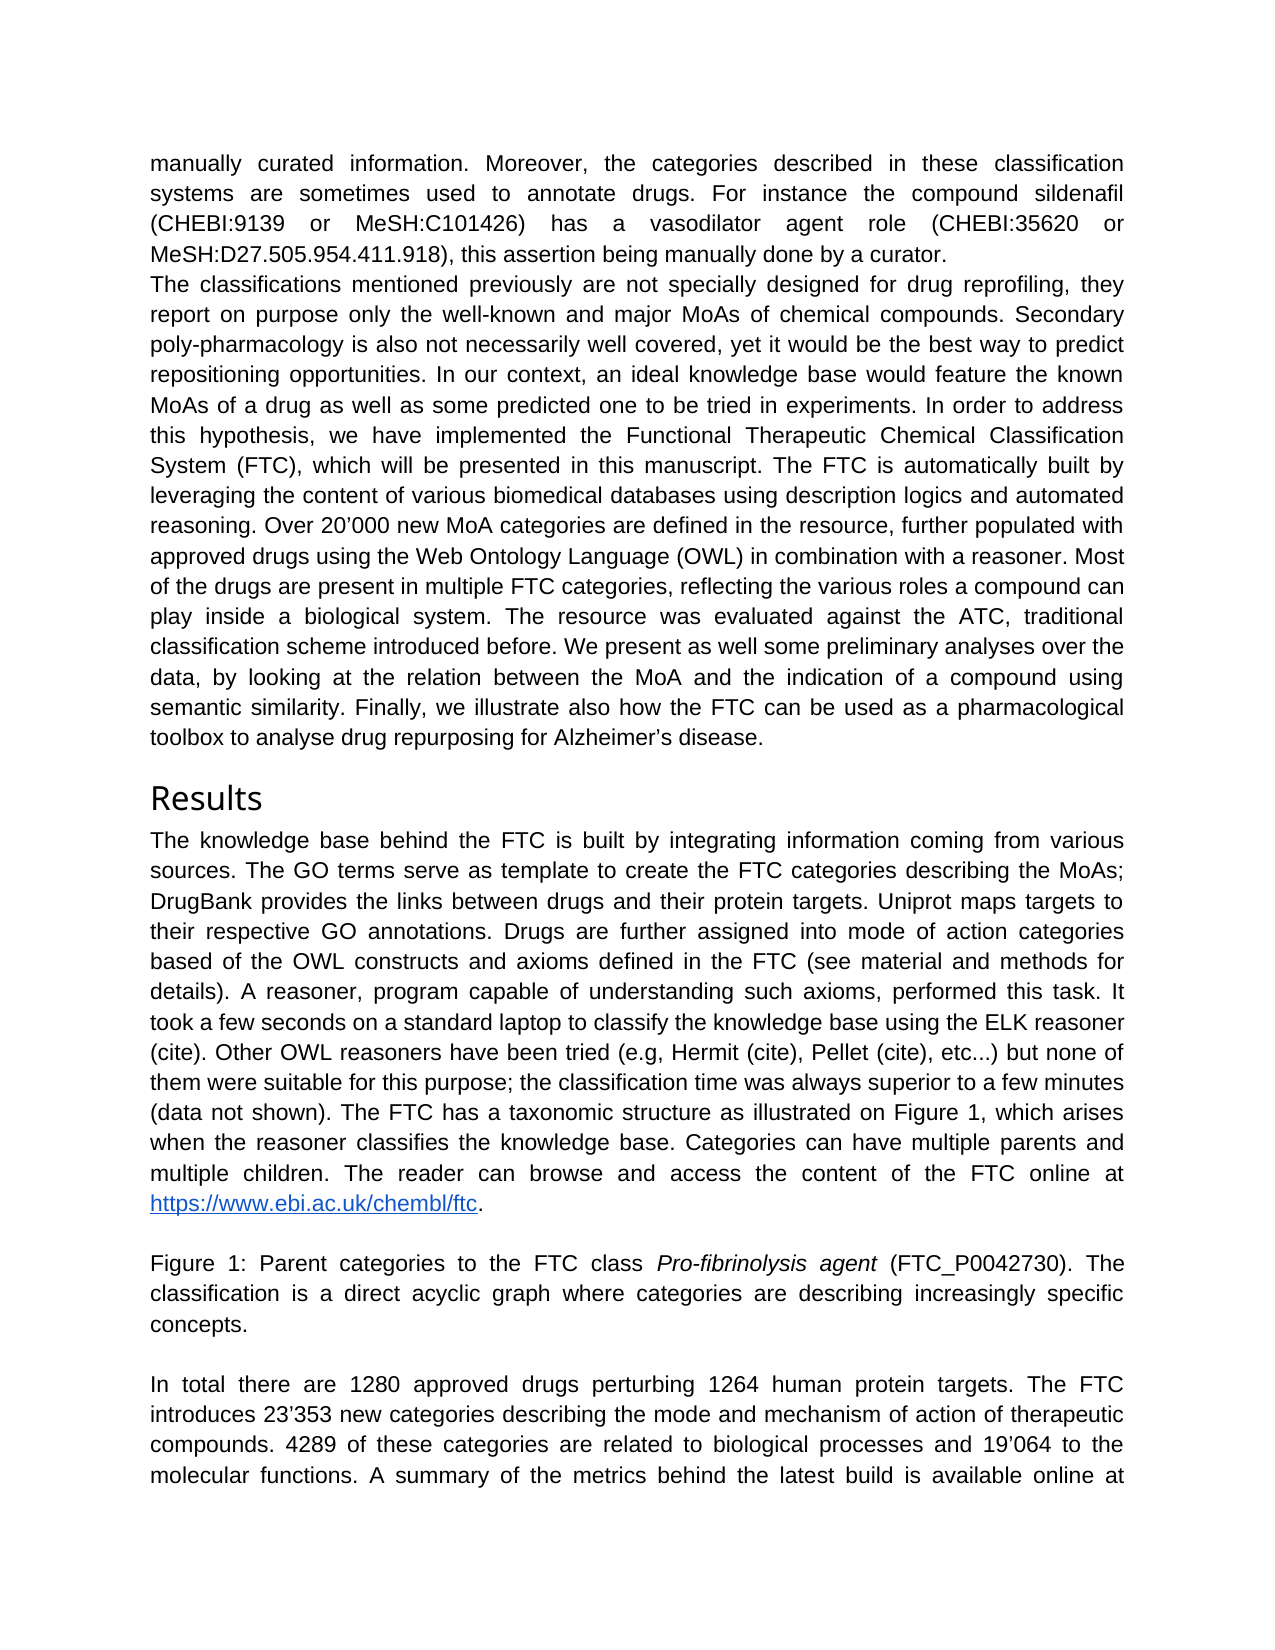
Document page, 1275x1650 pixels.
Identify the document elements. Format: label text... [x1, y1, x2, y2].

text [150, 150, 1125, 267]
text The knowledge base behind the FTC is built by integrating information coming from various sources. The GO terms serve as template to create the FTC categories describing the MoAs; DrugBank provides the links between drugs and their protein targets. Uniprot maps targets to their respective GO annotations. Drugs are further assigned into mode of action categories based of the OWL constructs and axioms defined in the FTC (see material and methods for details). A reasoner, program capable of understanding such axioms, performed this task. It took a few seconds on a standard laptop to classify the knowledge base using the ELK reasoner (cite). Other OWL reasoners have been tried (e.g, Hermit (cite), Pellet (cite), etc...) but none of them were suitable for this purpose; the classification time was always superior to a few minutes (data not shown). The FTC has a taxonomic structure as illustrated on Figure 1, which arises when the reasoner classifies the knowledge base. Categories can have multiple parents and multiple children. The reader can browse and access the content of the FTC online at https://www.ebi.ac.uk/chembl/ftc. [150, 827, 1125, 1216]
text The classifications mentioned previously are not specially designed for drug reprofiling, they report on purpose only the well-known and major MoAs of chemical compounds. Secondary poly-pharmacology is also not necessarily well covered, yet it would be the best way to predict repositioning opportunities. In our context, an ideal knowledge base would feature the known MoAs of a drug as well as some predicted one to be tried in experiments. In order to address this hypothesis, we have implemented the Functional Therapeutic Chemical Classification System (FTC), which will be presented in this manuscript. The FTC is automatically built by leveraging the content of various biomedical databases using description logics and automated reasoning. Over 20’000 new MoA categories are defined in the resource, further populated with approved drugs using the Web Ontology Language (OWL) in combination with a reasoner. Most of the drugs are present in multiple FTC categories, reflecting the various roles a compound can play inside a biological system. The resource was evaluated against the ATC, traditional classification scheme introduced before. We present as well some preliminary analyses over the data, by looking at the relation between the MoA and the indication of a compound using semantic similarity. Finally, we illustrate also how the FTC can be used as a pharmacological toolbox to analyse drug repurposing for Alzheimer’s disease. [150, 271, 1125, 750]
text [150, 1371, 1125, 1488]
subtitle Results [150, 775, 1125, 820]
text Figure 1: Parent categories to the FTC class Pro-fibrinolysis agent (FTC_P0042730). The classification is a direct acyclic graph where categories are describing increasingly specific concepts. [150, 1250, 1125, 1337]
